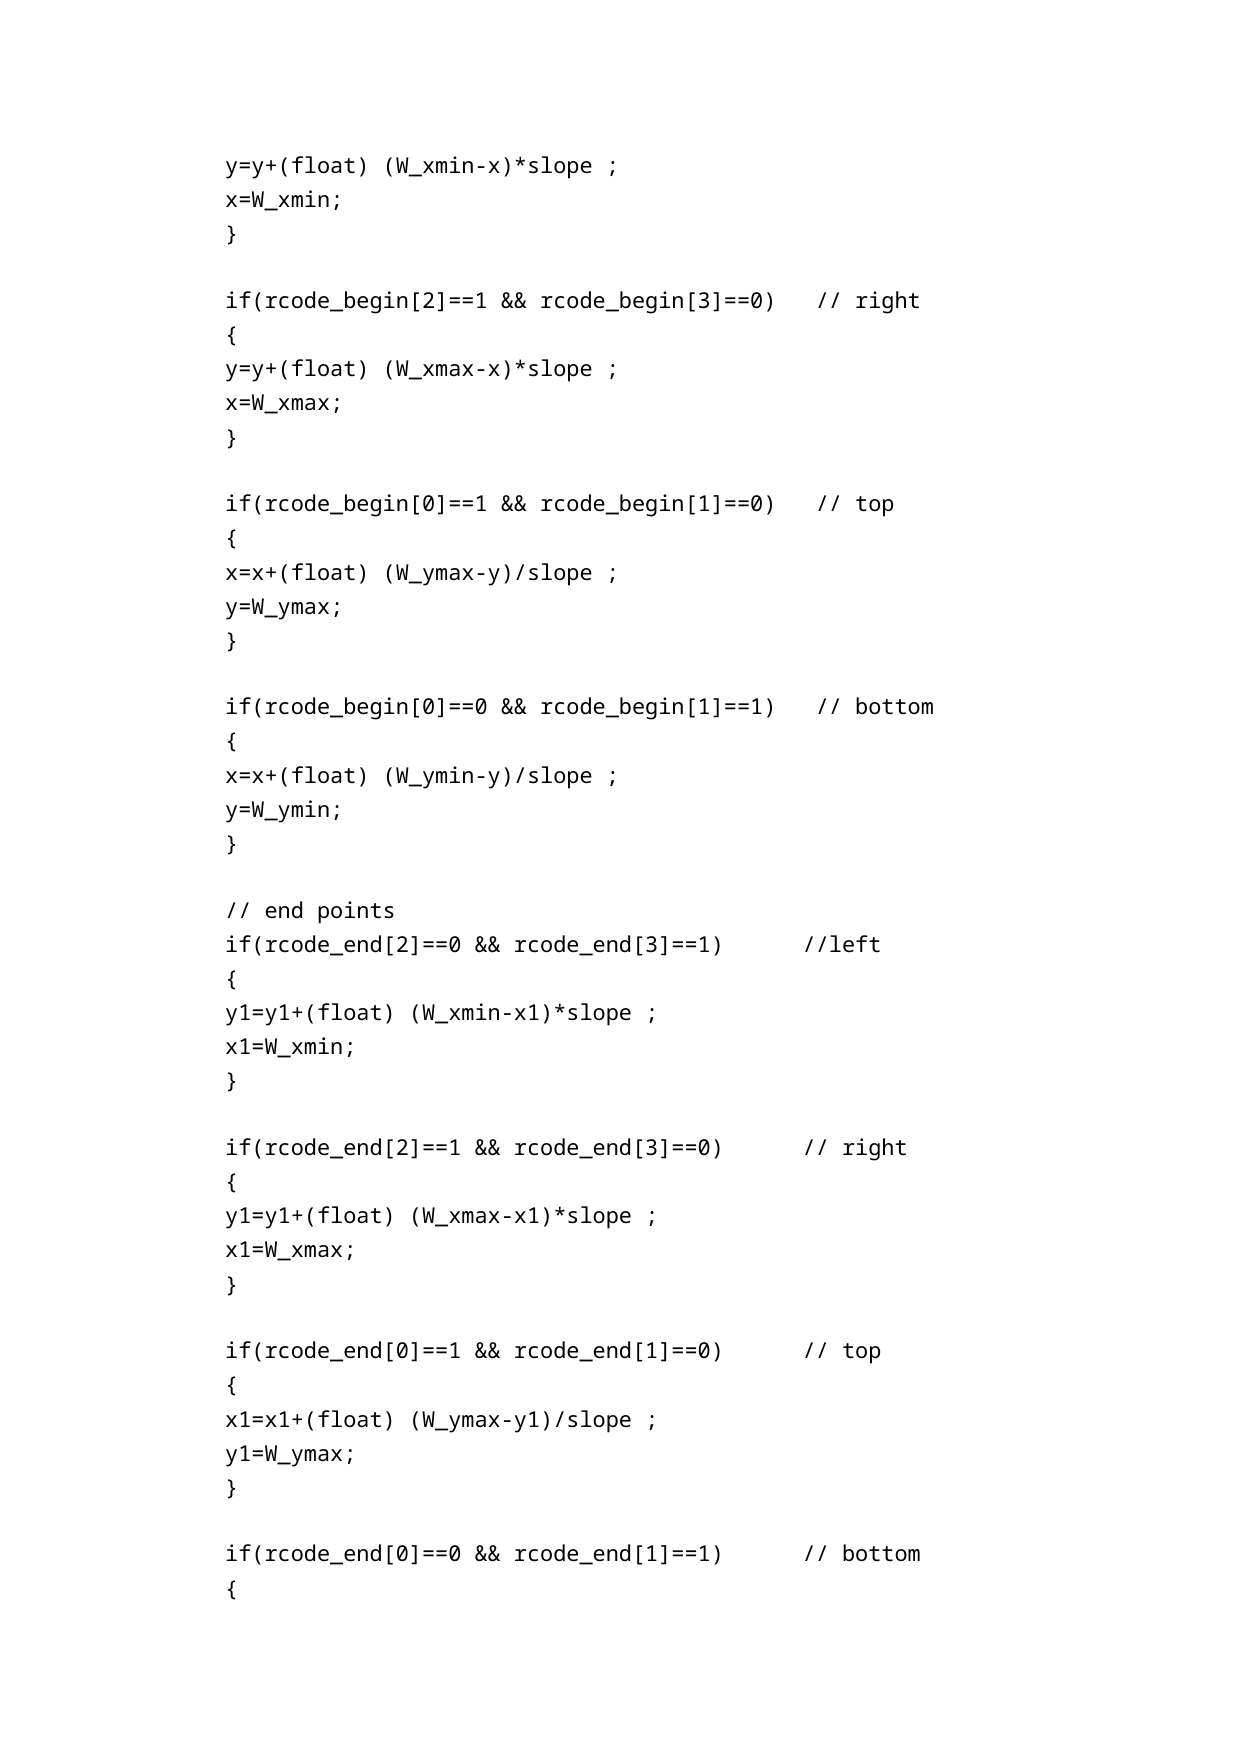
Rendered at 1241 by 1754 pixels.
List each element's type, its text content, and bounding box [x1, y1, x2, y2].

text if(rcode_end[2]==1 && rcode_end[3]==0) // right [150, 1132, 1090, 1162]
text } [150, 1269, 1090, 1298]
text x1=W_xmin; [150, 1031, 1090, 1061]
text x=x+(float) (W_ymax-y)/slope ; [150, 556, 1090, 586]
text y1=W_ymax; [150, 1438, 1090, 1467]
text x1=x1+(float) (W_ymax-y1)/slope ; [150, 1403, 1090, 1433]
text if(rcode_end[0]==0 && rcode_end[1]==1) // bottom [150, 1538, 1090, 1568]
text } [150, 422, 1090, 451]
text { [150, 1166, 1090, 1196]
text } [150, 1065, 1090, 1095]
text x=x+(float) (W_ymin-y)/slope ; [150, 760, 1090, 789]
text y=W_ymax; [150, 591, 1090, 620]
text { [150, 319, 1090, 349]
text // end points [150, 894, 1090, 924]
text } [150, 828, 1090, 858]
text if(rcode_begin[0]==0 && rcode_begin[1]==1) // bottom [150, 691, 1090, 721]
text y=y+(float) (W_xmin-x)*slope ; [150, 150, 1090, 180]
text { [150, 1369, 1090, 1399]
text if(rcode_begin[0]==1 && rcode_begin[1]==0) // top [150, 488, 1090, 518]
text y=W_ymin; [150, 794, 1090, 824]
text y=y+(float) (W_xmax-x)*slope ; [150, 353, 1090, 383]
text x=W_xmax; [150, 387, 1090, 417]
text } [150, 625, 1090, 654]
text } [150, 218, 1090, 248]
text { [150, 726, 1090, 755]
text if(rcode_end[0]==1 && rcode_end[1]==0) // top [150, 1335, 1090, 1365]
text x1=W_xmax; [150, 1234, 1090, 1264]
text x=W_xmin; [150, 184, 1090, 214]
text { [150, 1573, 1090, 1602]
text { [150, 522, 1090, 552]
text if(rcode_begin[2]==1 && rcode_begin[3]==0) // right [150, 285, 1090, 315]
text y1=y1+(float) (W_xmin-x1)*slope ; [150, 997, 1090, 1027]
text y1=y1+(float) (W_xmax-x1)*slope ; [150, 1200, 1090, 1230]
text if(rcode_end[2]==0 && rcode_end[3]==1) //left [150, 929, 1090, 958]
text } [150, 1472, 1090, 1502]
text { [150, 963, 1090, 993]
